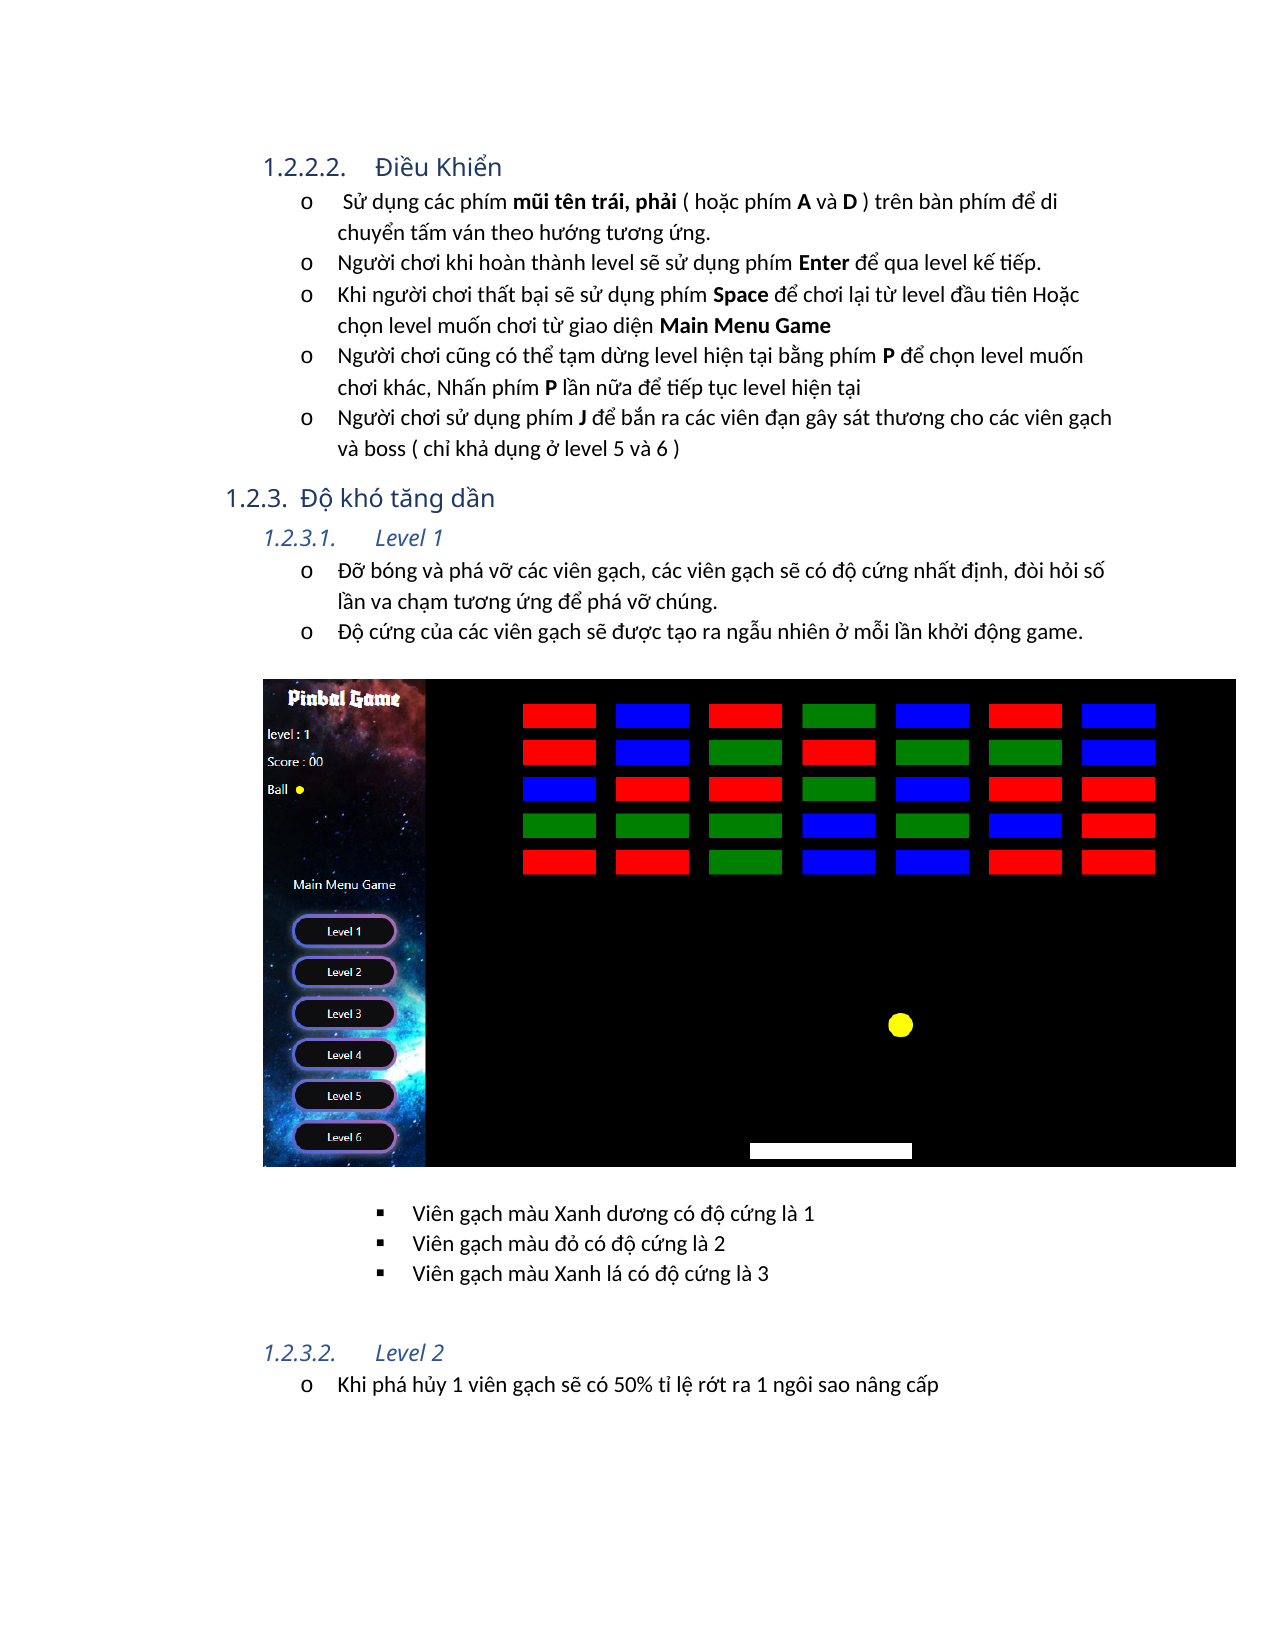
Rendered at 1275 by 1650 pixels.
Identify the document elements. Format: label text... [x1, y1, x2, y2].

list Đỡ bóng và phá vỡ các viên gạch, các viên gạch sẽ có độ cứng nhất định, đòi hỏi số lần va chạm tương ứng để phá vỡ chúng. [300, 556, 1125, 615]
subtitle Level 2 [262, 1336, 1125, 1368]
subtitle Độ khó tăng dần [225, 481, 1125, 515]
list Khi người chơi thất bại sẽ sử dụng phím Space để chơi lại từ level đầu tiên Hoặc chọn level muốn chơi từ giao diện Main Menu Game [300, 280, 1125, 339]
list Viên gạch màu Xanh lá có độ cứng là 3 [375, 1259, 1125, 1287]
list Người chơi cũng có thể tạm dừng level hiện tại bằng phím P để chọn level muốn chơi khác, Nhấn phím P lần nữa để tiếp tục level hiện tại [300, 341, 1125, 401]
list Viên gạch màu Xanh dương có độ cứng là 1 [375, 1199, 1125, 1227]
list Sử dụng các phím mũi tên trái, phải ( hoặc phím A và D ) trên bàn phím để di chuyển tấm ván theo hướng tương ứng. [300, 187, 1125, 246]
list Người chơi khi hoàn thành level sẽ sử dụng phím Enter để qua level kế tiếp. [300, 248, 1125, 277]
list Người chơi sử dụng phím J để bắn ra các viên đạn gây sát thương cho các viên gạch và boss ( chỉ khả dụng ở level 5 và 6 ) [300, 403, 1125, 462]
picture [262, 679, 1236, 1167]
subtitle Điều Khiển [262, 150, 1125, 184]
list Độ cứng của các viên gạch sẽ được tạo ra ngẫu nhiên ở mỗi lần khởi động game. [300, 617, 1125, 647]
list Khi phá hủy 1 viên gạch sẽ có 50% tỉ lệ rớt ra 1 ngôi sao nâng cấp [300, 1370, 1125, 1399]
subtitle Level 1 [262, 522, 1125, 553]
list Viên gạch màu đỏ có độ cứng là 2 [375, 1229, 1125, 1257]
